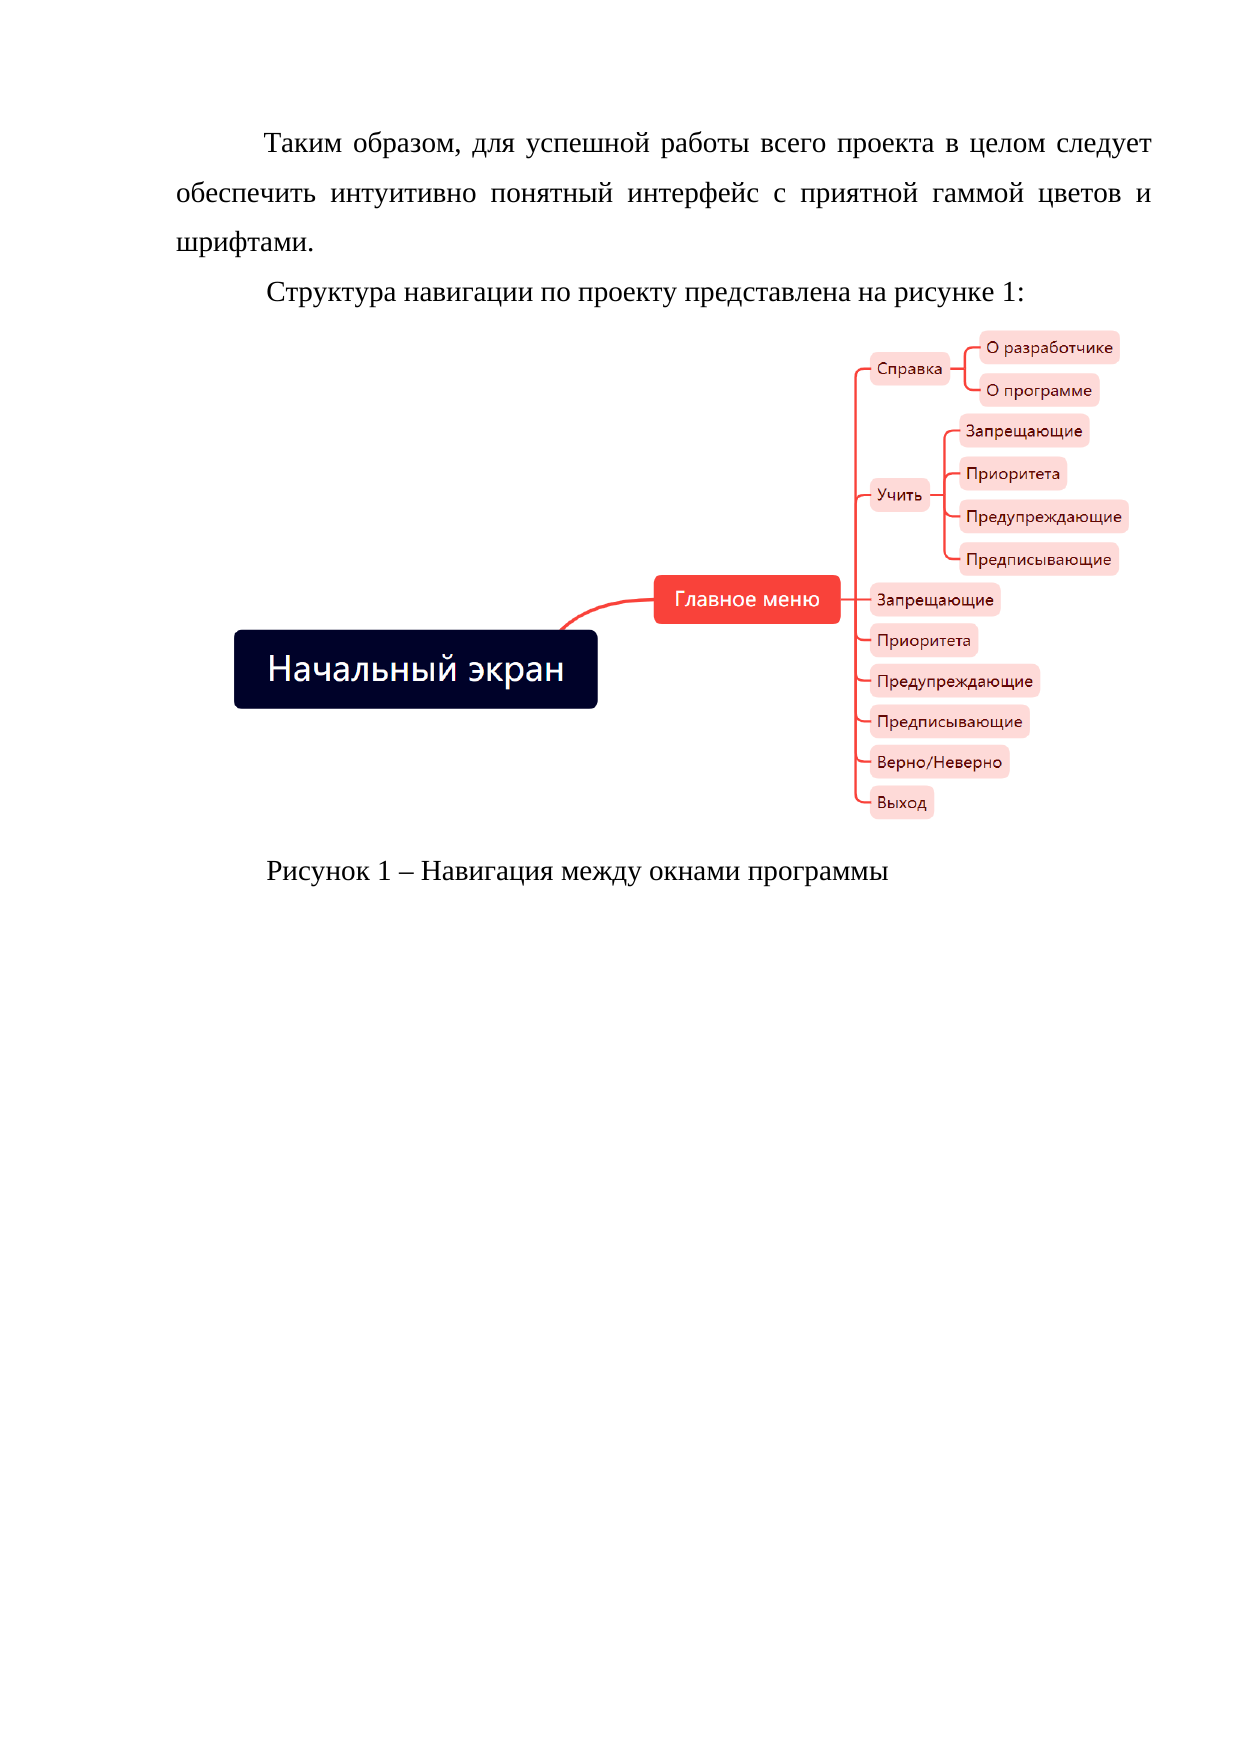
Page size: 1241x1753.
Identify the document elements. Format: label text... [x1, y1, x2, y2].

text Таким образом, для успешной работы всего проекта в целом следует обеспечить интуитивно понятный интерфейс с приятной гаммой цветов и шрифтами. [176, 125, 1153, 258]
text Структура навигации по проекту представлена на рисунке 1: [266, 274, 1153, 308]
text Рисунок 1 – Навигация между окнами программы [266, 853, 1153, 886]
picture [177, 310, 1153, 829]
